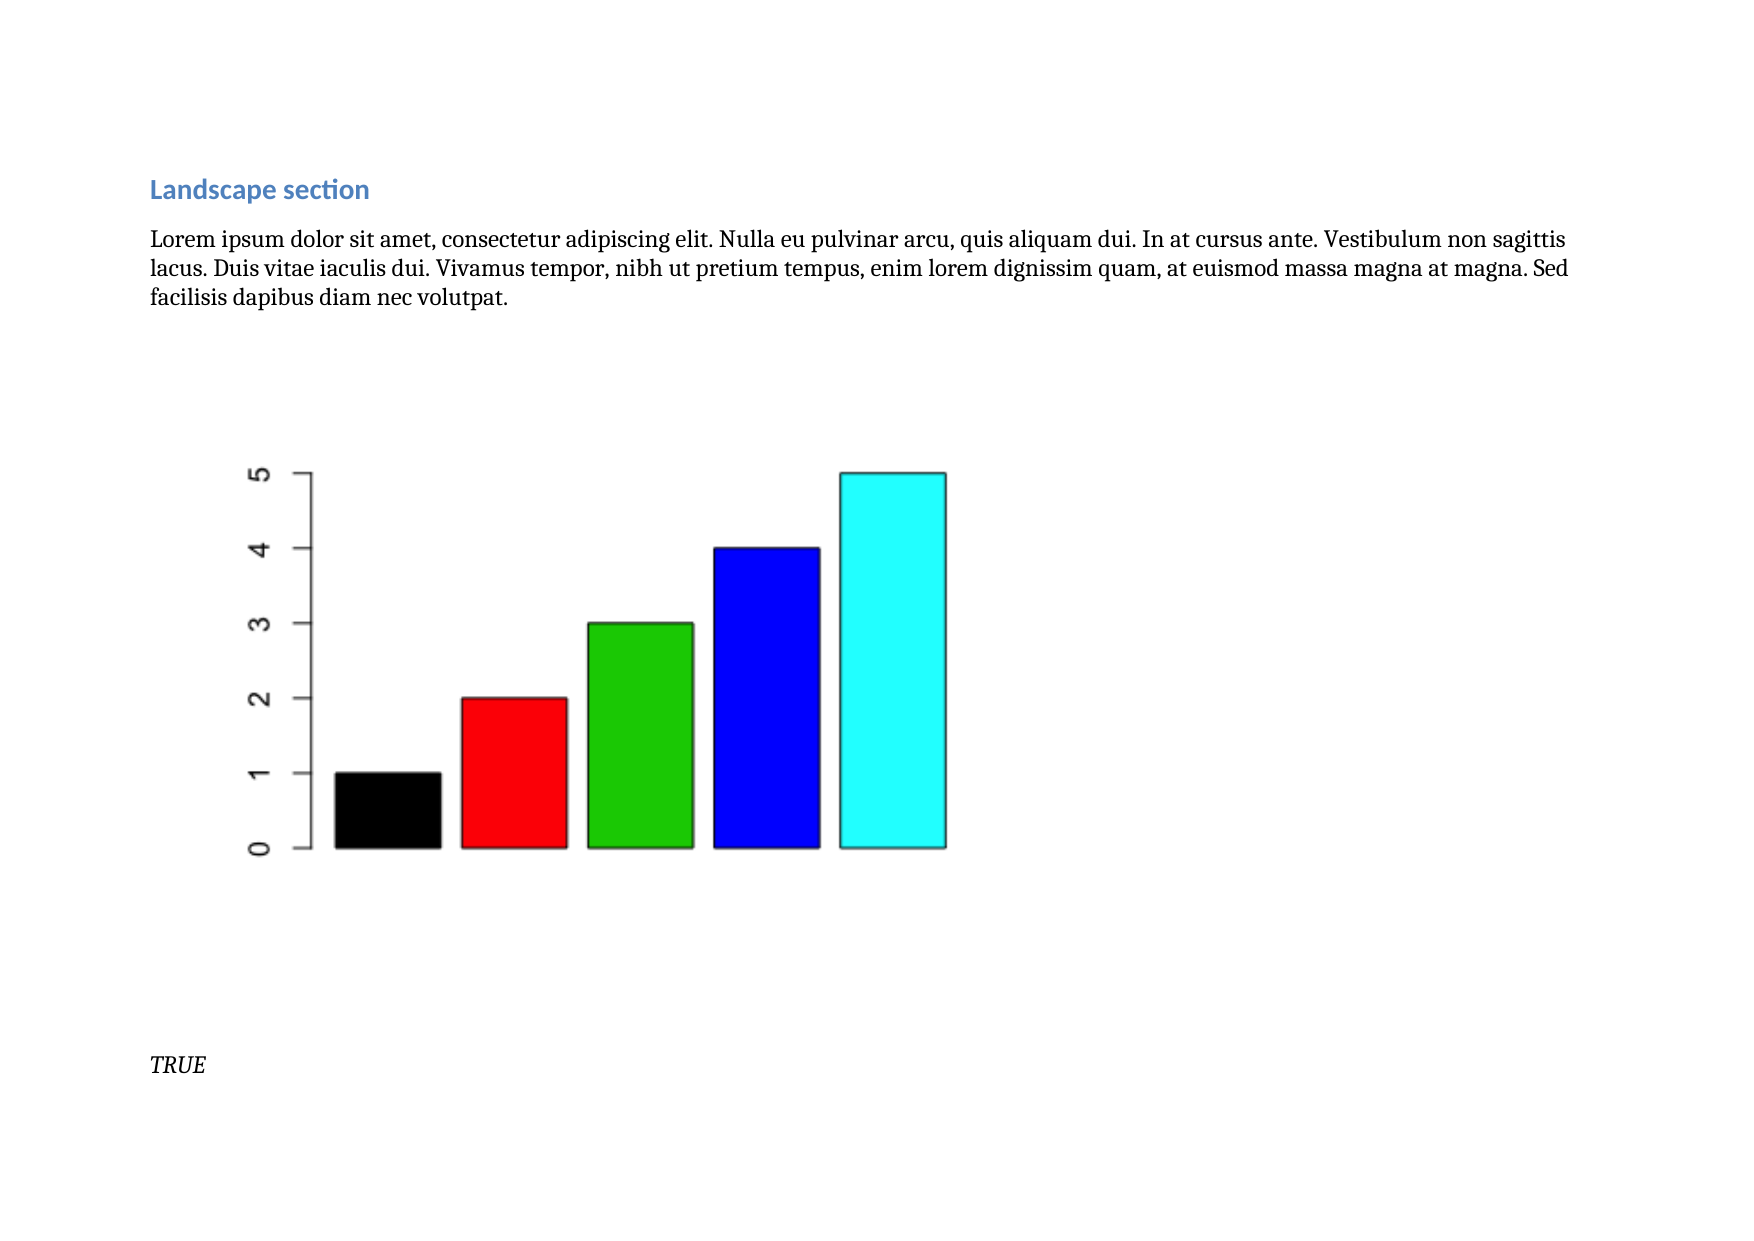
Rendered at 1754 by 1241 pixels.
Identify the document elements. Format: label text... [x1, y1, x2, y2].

picture [168, 330, 1044, 1031]
text Lorem ipsum dolor sit amet, consectetur adipiscing elit. Nulla eu pulvinar arcu, quis aliquam dui. In at cursus ante. Vestibulum non sagittis lacus. Duis vitae iaculis dui. Vivamus tempor, nibh ut pretium tempus, enim lorem dignissim quam, at euismod massa magna at magna. Sed facilisis dapibus diam nec volutpat. [150, 225, 1604, 311]
text TRUE [150, 1051, 1604, 1080]
subtitle Landscape section [150, 171, 1604, 206]
